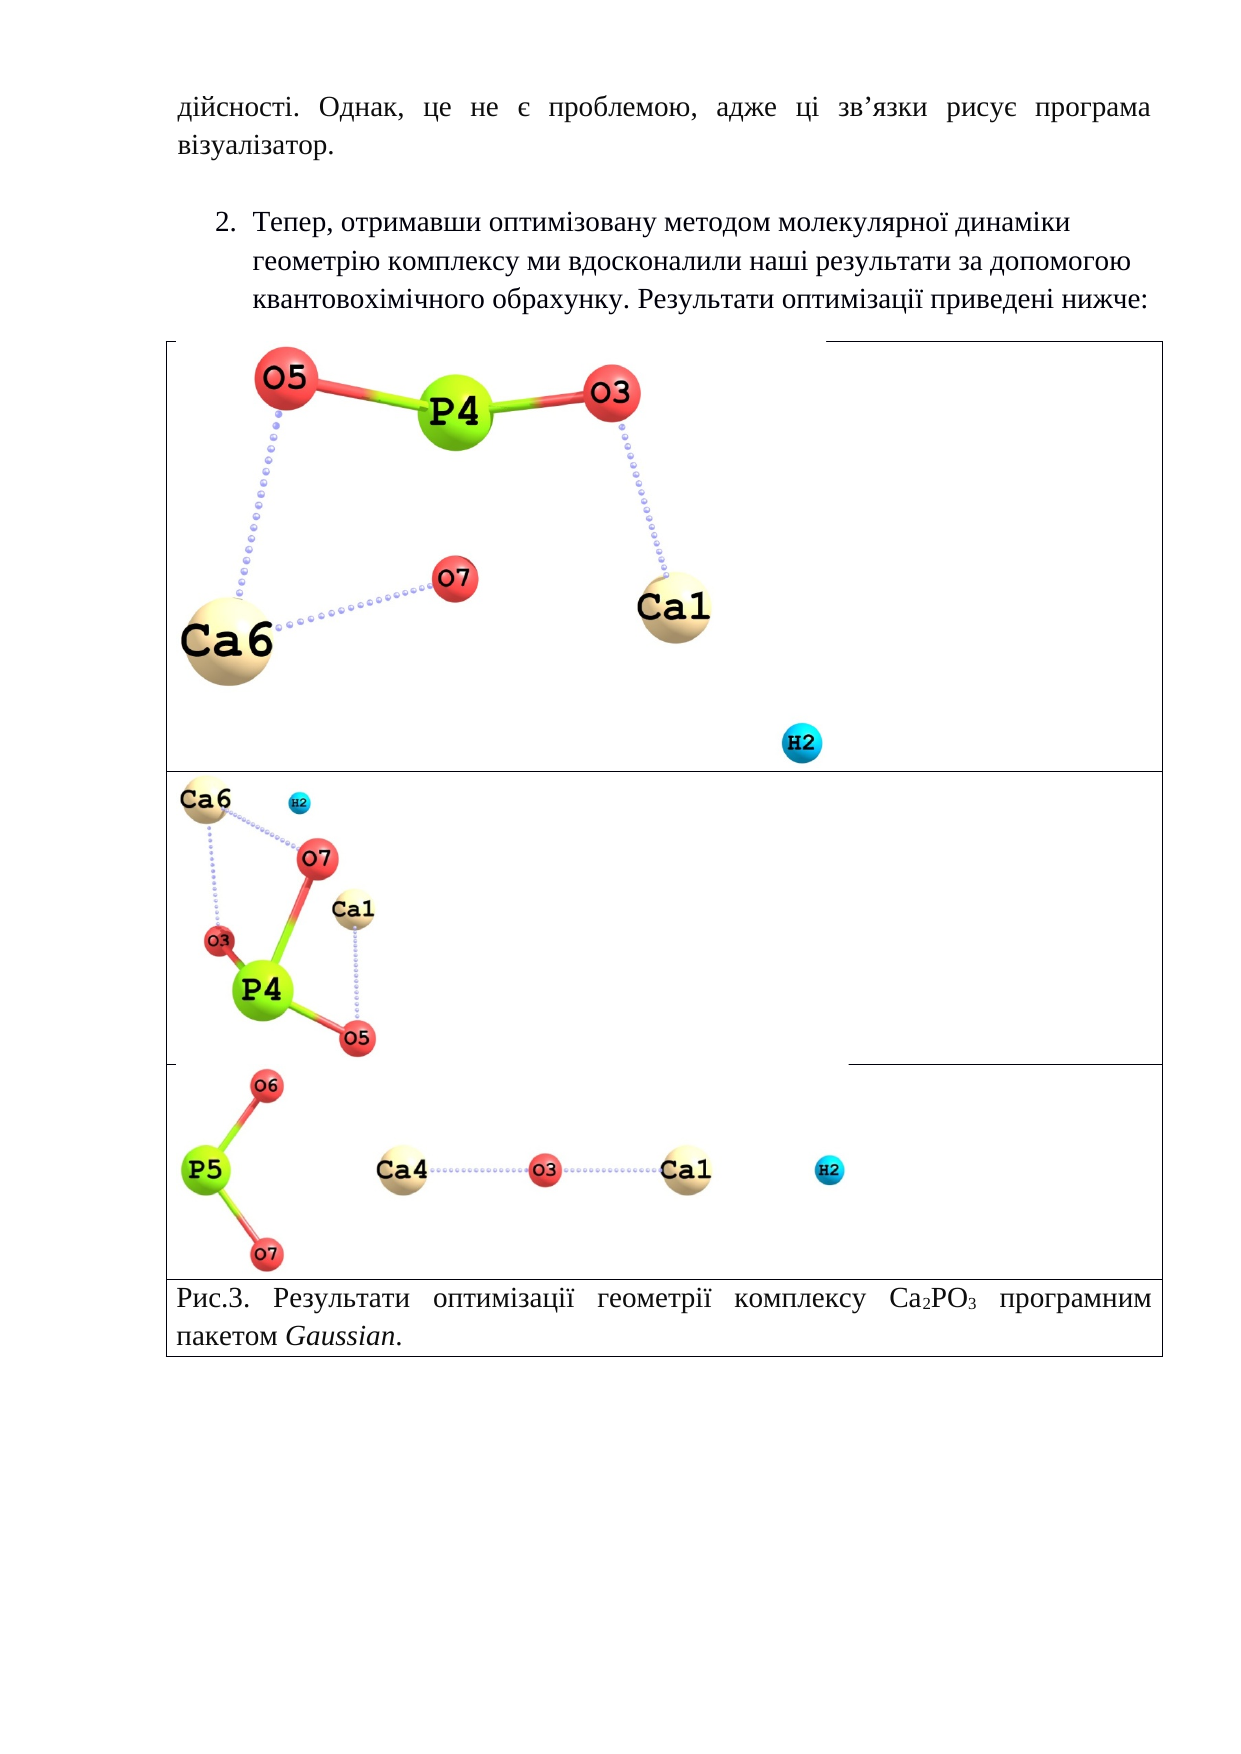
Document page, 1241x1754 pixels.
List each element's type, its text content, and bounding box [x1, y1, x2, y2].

table_cell Рис.3. Результати оптимізації геометрії комплексу Са2РО3 програмним пакетом Gaussian. [167, 1280, 1162, 1356]
list Тепер, отримавши оптимізовану методом молекулярної динаміки геометрію комплексу ми вдосконалили наші результати за допомогою квантовохімічного обрахунку. Результати оптимізації приведені нижче: [215, 204, 1152, 315]
table_cell [167, 1065, 1162, 1279]
picture [176, 341, 827, 768]
picture [176, 772, 380, 1061]
table_header [167, 342, 1162, 771]
table_cell [167, 772, 1162, 1064]
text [177, 89, 1152, 161]
picture [176, 1064, 849, 1276]
